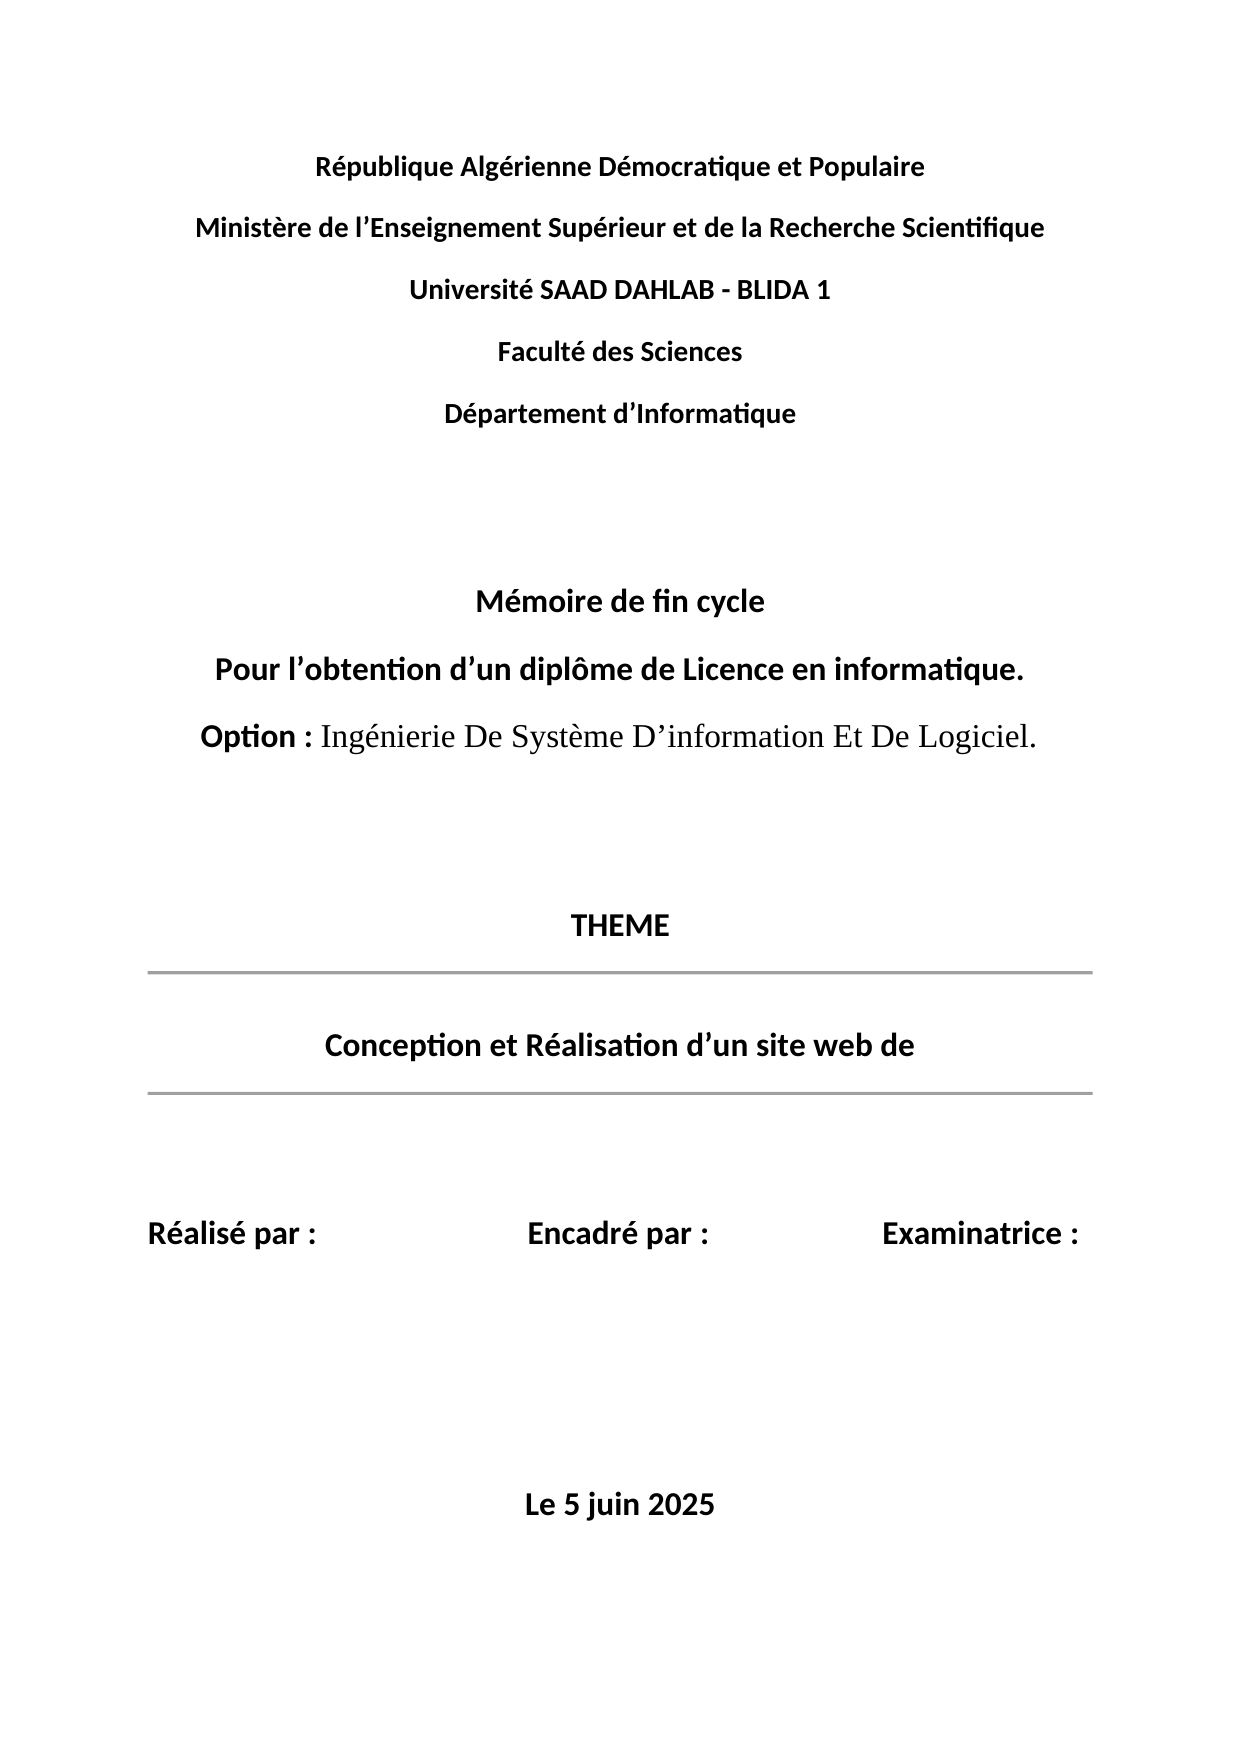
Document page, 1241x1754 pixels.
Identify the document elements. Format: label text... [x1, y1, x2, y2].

text Conception et Réalisation d’un site web de [148, 1024, 1093, 1065]
text Réalisé par : Encadré par : Examinatrice : [148, 1212, 1093, 1253]
text Université SAAD DAHLAB - BLIDA 1 [148, 271, 1093, 307]
text Pour l’obtention d’un diplôme de Licence en informatique. [148, 647, 1093, 688]
text Le 5 juin 2025 [148, 1483, 1093, 1523]
text Faculté des Sciences [148, 333, 1093, 368]
text Option : Ingénierie De Système D’information Et De Logiciel. [148, 715, 1093, 756]
text THEME [148, 903, 1093, 944]
text Ministère de l’Enseignement Supérieur et de la Recherche Scientifique [148, 209, 1093, 245]
text République Algérienne Démocratique et Populaire [148, 148, 1093, 183]
text Mémoire de fin cycle [148, 580, 1093, 621]
text Département d’Informatique [148, 395, 1093, 430]
